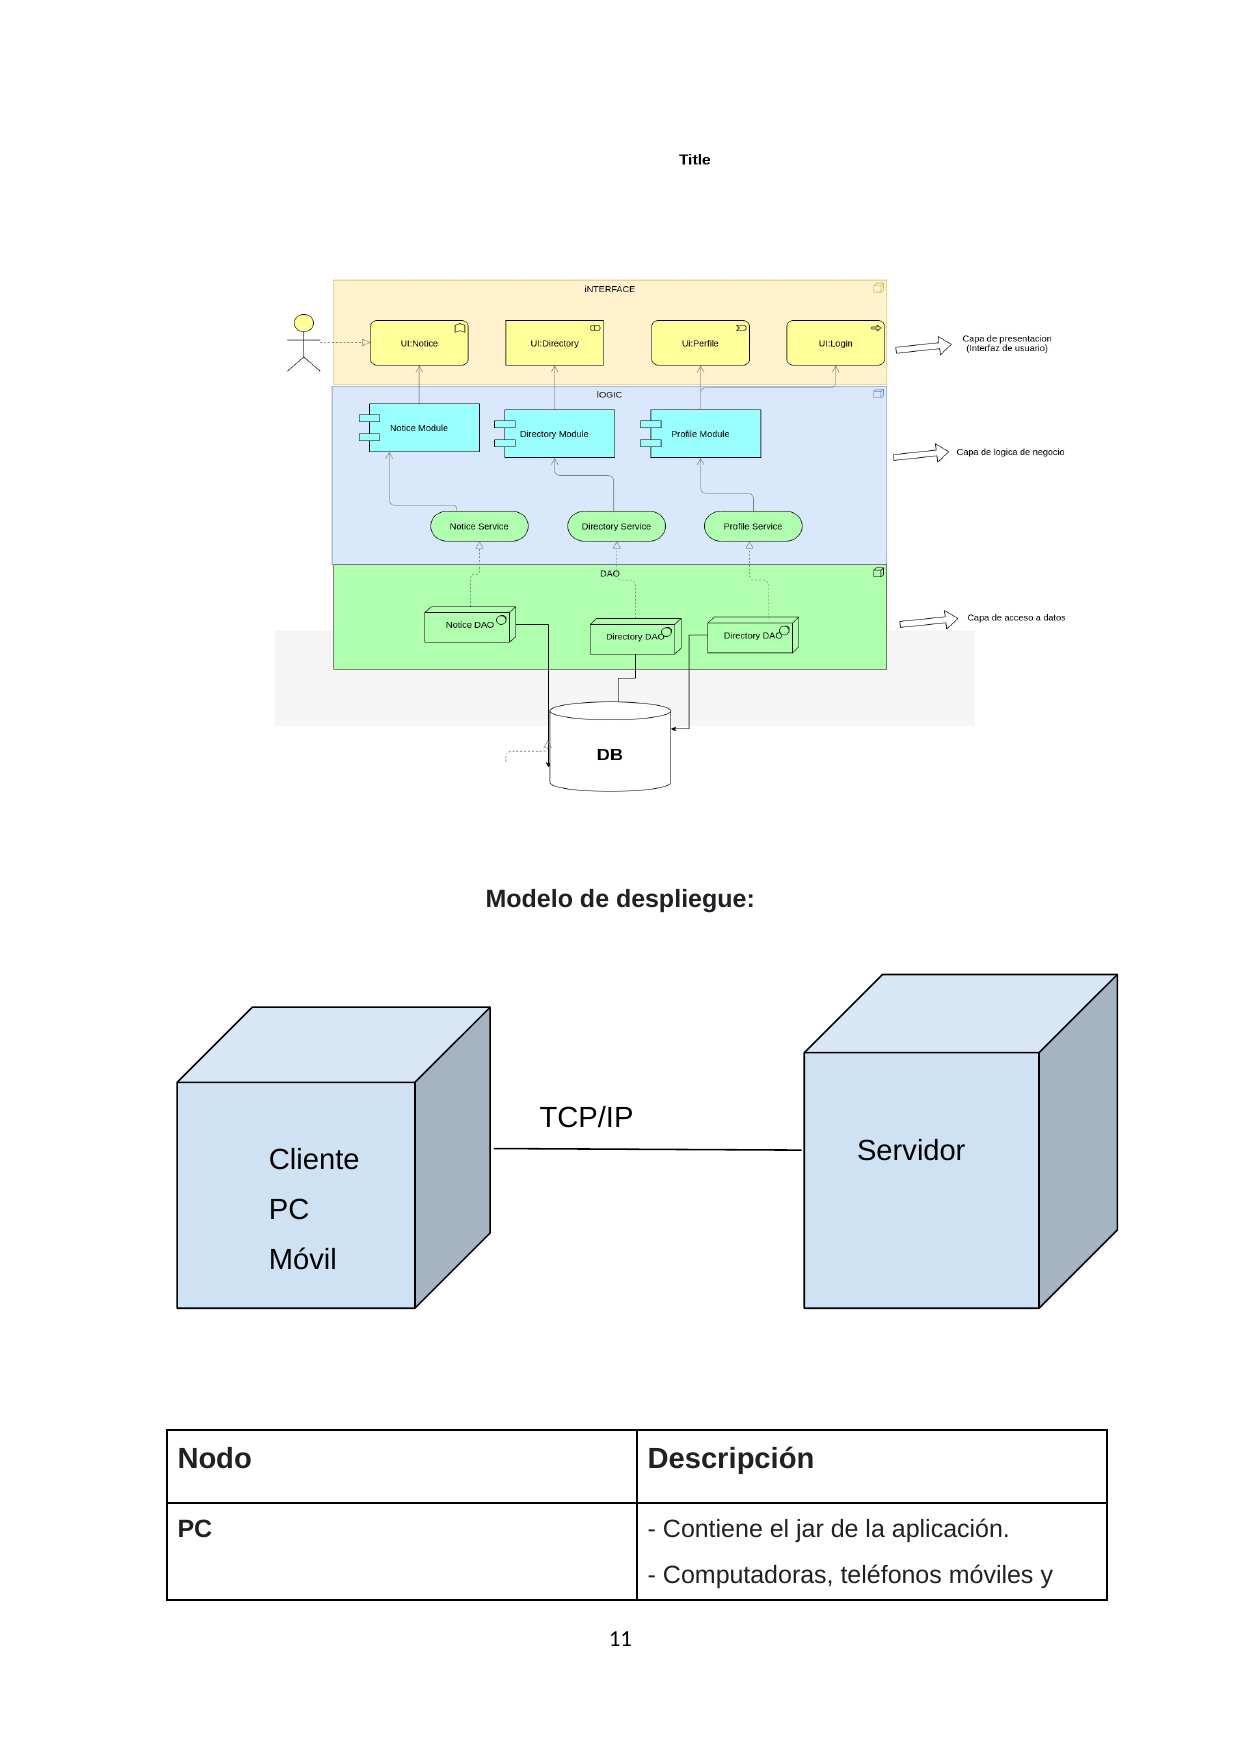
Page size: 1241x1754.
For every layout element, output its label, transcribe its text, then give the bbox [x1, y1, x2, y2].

picture [177, 147, 1212, 792]
table_header Descripción [638, 1431, 1106, 1502]
table_header Nodo [168, 1431, 636, 1502]
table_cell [168, 1504, 636, 1599]
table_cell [638, 1504, 1106, 1599]
text Modelo de despliegue: [177, 884, 1063, 913]
